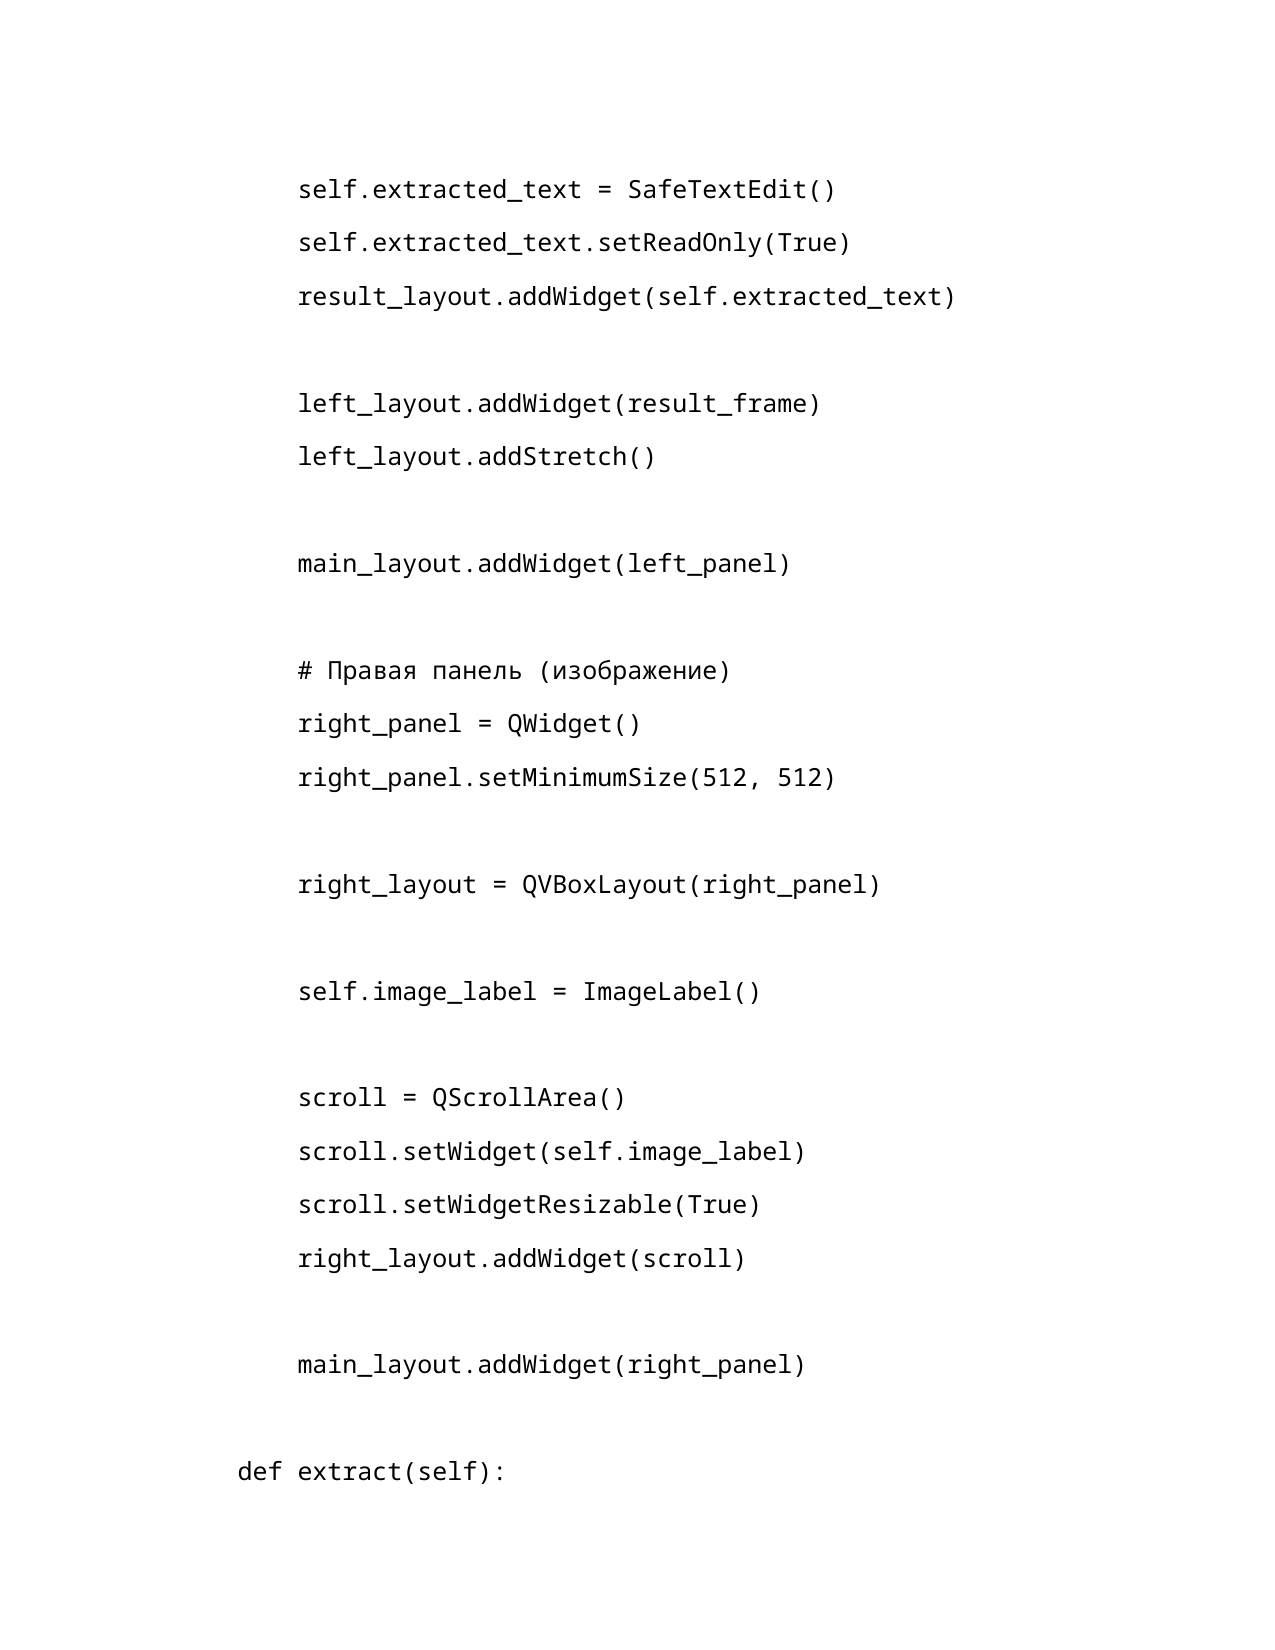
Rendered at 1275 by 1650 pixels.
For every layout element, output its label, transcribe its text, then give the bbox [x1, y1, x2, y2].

text result_layout.addWidget(self.extracted_text) [177, 278, 1186, 312]
text scroll = QScrollArea() [177, 1080, 1186, 1114]
text def extract(self): [177, 1454, 1186, 1488]
text right_layout.addWidget(scroll) [177, 1240, 1186, 1274]
text left_layout.addStretch() [177, 439, 1186, 473]
text scroll.setWidgetResizable(True) [177, 1187, 1186, 1221]
text right_panel = QWidget() [177, 706, 1186, 740]
text self.extracted_text = SafeTextEdit() [177, 172, 1186, 206]
text right_layout = QVBoxLayout(right_panel) [177, 866, 1186, 900]
text self.image_label = ImageLabel() [177, 973, 1186, 1007]
text right_panel.setMinimumSize(512, 512) [177, 759, 1186, 793]
text # Правая панель (изображение) [177, 652, 1186, 687]
text main_layout.addWidget(right_panel) [177, 1347, 1186, 1381]
text scroll.setWidget(self.image_label) [177, 1133, 1186, 1167]
text main_layout.addWidget(left_panel) [177, 546, 1186, 580]
text left_layout.addWidget(result_frame) [177, 385, 1186, 419]
text self.extracted_text.setReadOnly(True) [177, 225, 1186, 259]
